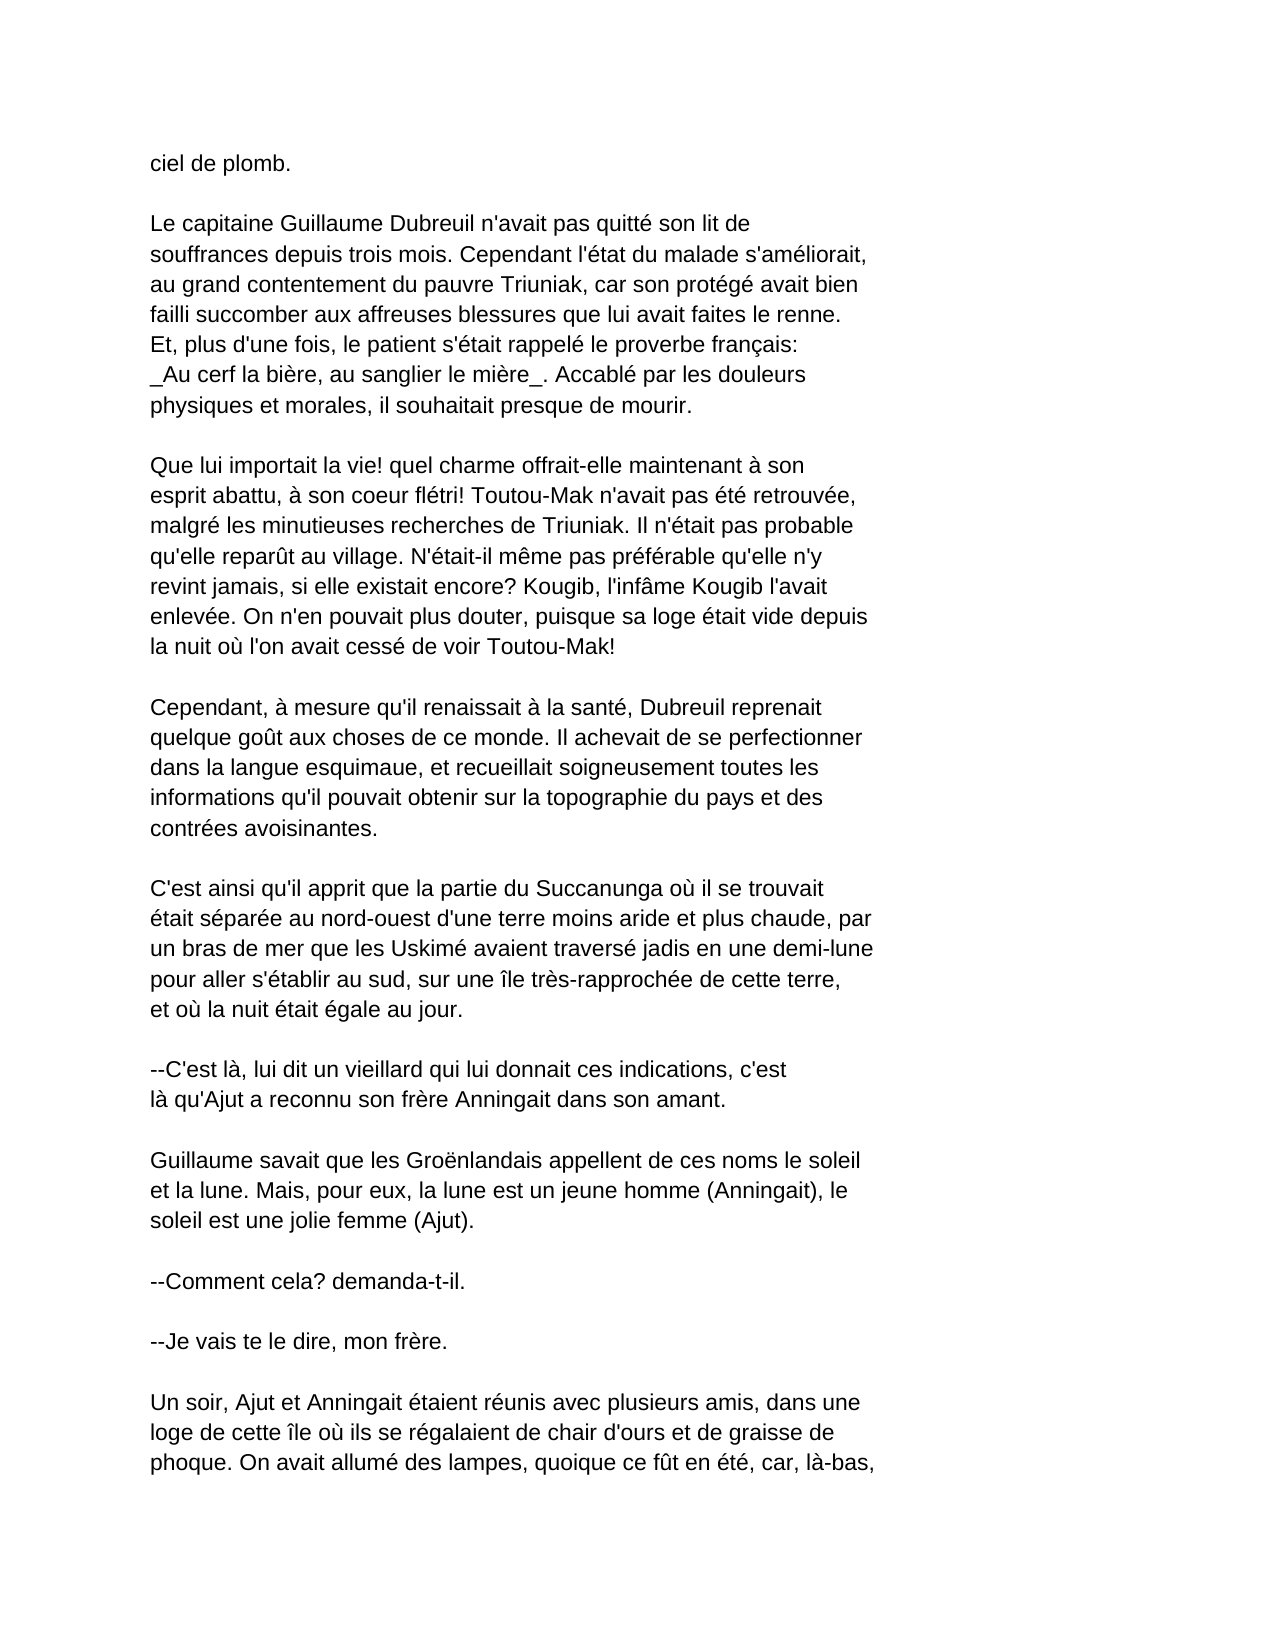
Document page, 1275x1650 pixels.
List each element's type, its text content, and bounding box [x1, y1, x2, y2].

text --Comment cela? demanda-t-il. [150, 1268, 1125, 1294]
text Cependant, à mesure qu'il renaissait à la santé, Dubreuil reprenait [150, 694, 1125, 720]
text là qu'Ajut a reconnu son frère Anningait dans son amant. [150, 1086, 1125, 1113]
text loge de cette île où ils se régalaient de chair d'ours et de graisse de [150, 1419, 1125, 1445]
text et où la nuit était égale au jour. [150, 996, 1125, 1022]
text ciel de plomb. [150, 150, 1125, 176]
text Un soir, Ajut et Anningait étaient réunis avec plusieurs amis, dans une [150, 1388, 1125, 1415]
text phoque. On avait allumé des lampes, quoique ce fût en été, car, là-bas, [150, 1449, 1125, 1475]
text C'est ainsi qu'il apprit que la partie du Succanunga où il se trouvait [150, 875, 1125, 901]
text souffrances depuis trois mois. Cependant l'état du malade s'améliorait, [150, 241, 1125, 267]
text la nuit où l'on avait cessé de voir Toutou-Mak! [150, 633, 1125, 660]
text malgré les minutieuses recherches de Triuniak. Il n'était pas probable [150, 512, 1125, 539]
text dans la langue esquimaue, et recueillait soigneusement toutes les [150, 754, 1125, 781]
text physiques et morales, il souhaitait presque de mourir. [150, 392, 1125, 418]
text --Je vais te le dire, mon frère. [150, 1328, 1125, 1354]
text Le capitaine Guillaume Dubreuil n'avait pas quitté son lit de [150, 210, 1125, 237]
text Guillaume savait que les Groënlandais appellent de ces noms le soleil [150, 1147, 1125, 1173]
text pour aller s'établir au sud, sur une île très-rapprochée de cette terre, [150, 966, 1125, 992]
text qu'elle reparût au village. N'était-il même pas préférable qu'elle n'y [150, 543, 1125, 569]
text au grand contentement du pauvre Triuniak, car son protégé avait bien [150, 271, 1125, 297]
text esprit abattu, à son coeur flétri! Toutou-Mak n'avait pas été retrouvée, [150, 482, 1125, 509]
text revint jamais, si elle existait encore? Kougib, l'infâme Kougib l'avait [150, 573, 1125, 599]
text --C'est là, lui dit un vieillard qui lui donnait ces indications, c'est [150, 1056, 1125, 1083]
text enlevée. On n'en pouvait plus douter, puisque sa loge était vide depuis [150, 603, 1125, 629]
text _Au cerf la bière, au sanglier le mière_. Accablé par les douleurs [150, 361, 1125, 388]
text soleil est une jolie femme (Ajut). [150, 1207, 1125, 1234]
text informations qu'il pouvait obtenir sur la topographie du pays et des [150, 784, 1125, 811]
text contrées avoisinantes. [150, 814, 1125, 841]
text était séparée au nord-ouest d'une terre moins aride et plus chaude, par [150, 905, 1125, 932]
text Que lui importait la vie! quel charme offrait-elle maintenant à son [150, 452, 1125, 478]
text quelque goût aux choses de ce monde. Il achevait de se perfectionner [150, 724, 1125, 750]
text failli succomber aux affreuses blessures que lui avait faites le renne. [150, 301, 1125, 327]
text un bras de mer que les Uskimé avaient traversé jadis en une demi-lune [150, 935, 1125, 962]
text et la lune. Mais, pour eux, la lune est un jeune homme (Anningait), le [150, 1177, 1125, 1203]
text Et, plus d'une fois, le patient s'était rappelé le proverbe français: [150, 331, 1125, 358]
